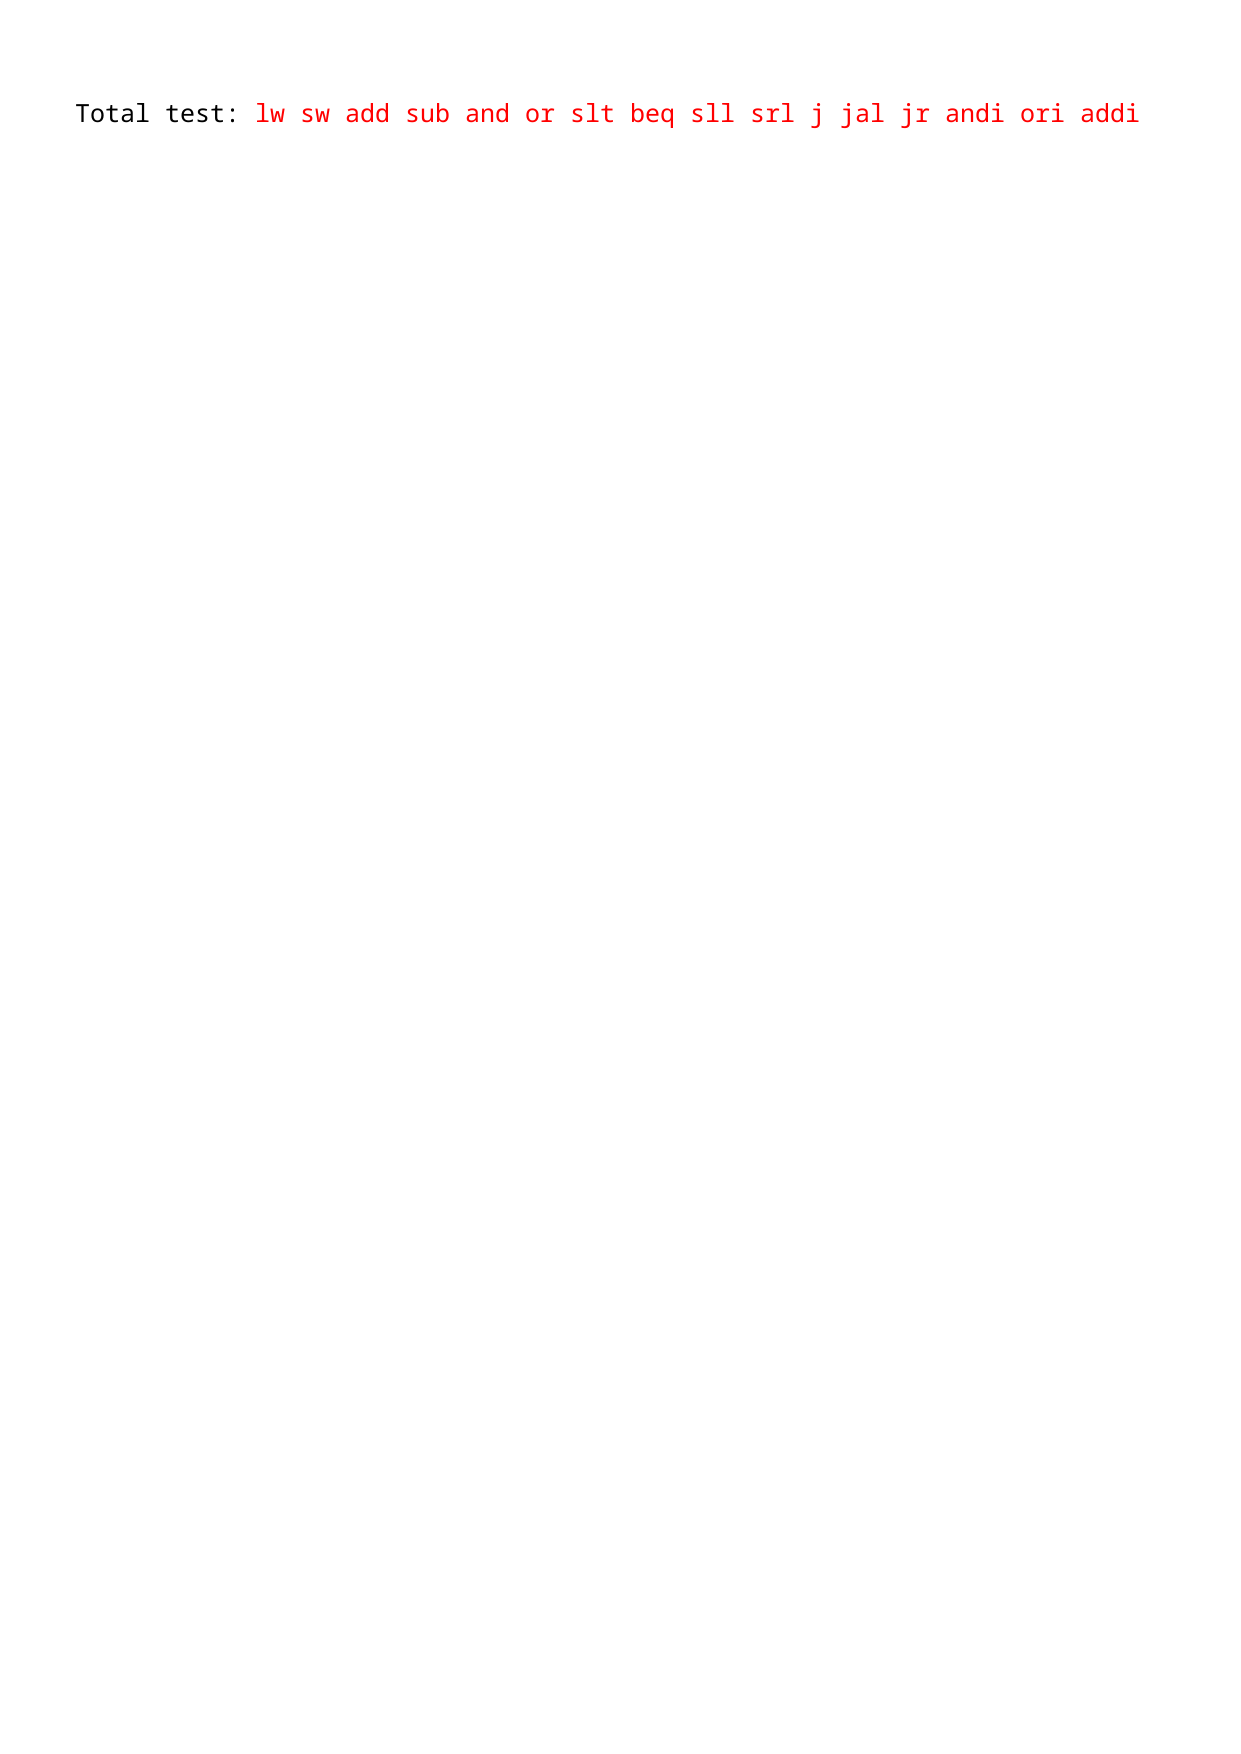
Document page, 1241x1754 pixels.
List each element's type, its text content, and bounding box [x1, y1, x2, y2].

text Total test: lw sw add sub and or slt beq sll srl j jal jr andi ori addi [75, 81, 1165, 146]
